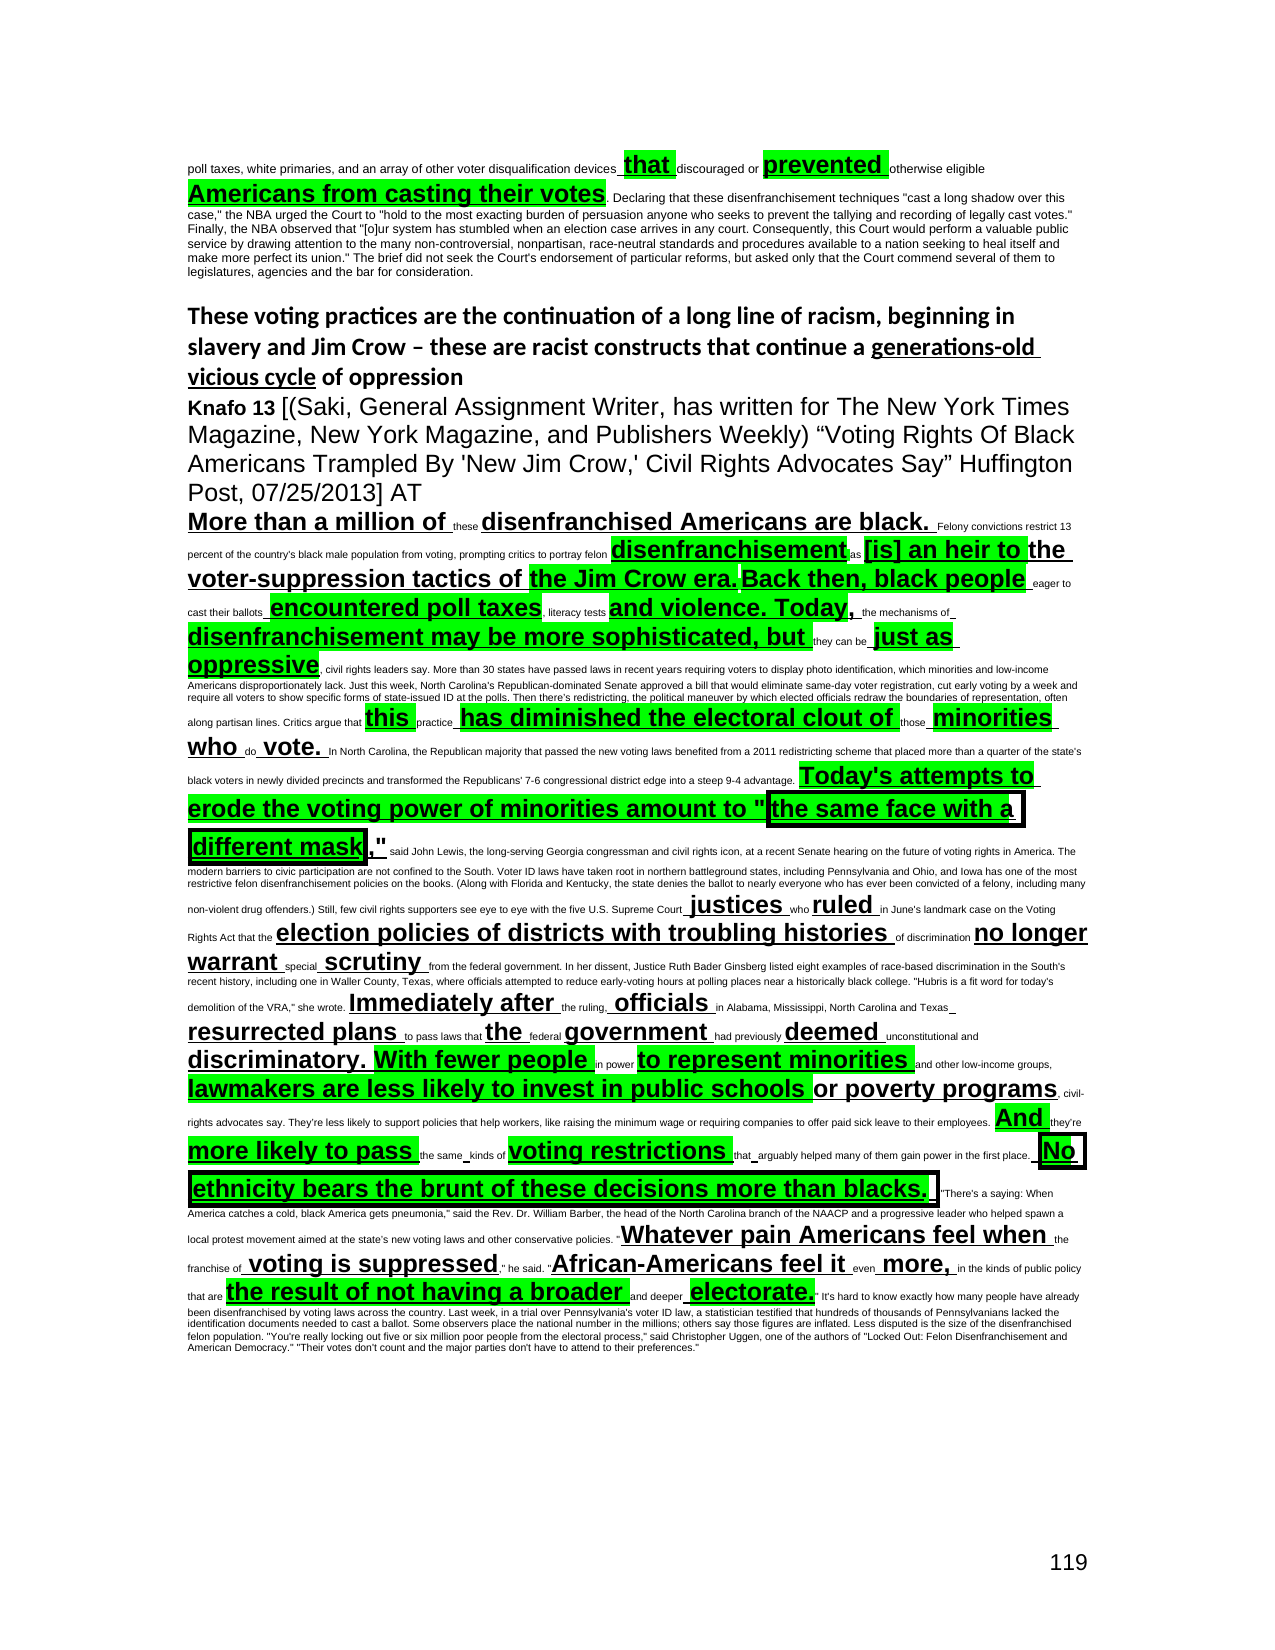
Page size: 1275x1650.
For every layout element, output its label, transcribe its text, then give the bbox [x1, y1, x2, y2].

text Knafo 13 [(Saki, General Assignment Writer, has written for The New York Times Magazine, New York Magazine, and Publishers Weekly) “Voting Rights Of Black Americans Trampled By 'New Jim Crow,' Civil Rights Advocates Say” Huffington Post, 07/25/2013] AT [187, 392, 1087, 507]
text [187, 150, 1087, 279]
subtitle These voting practices are the continuation of a long line of racism, beginning in slavery and Jim Crow – these are racist constructs that continue a generations-old vicious cycle of oppression [187, 300, 1087, 392]
text More than a million of these disenfranchised Americans are black. Felony convictions restrict 13 percent of the country's black male population from voting, prompting critics to portray felon disenfranchisement as [is] an heir to the voter-suppression tactics of the Jim Crow era. Back then, black people eager to cast their ballots encountered poll taxes, literacy tests and violence. Today, the mechanisms of disenfranchisement may be more sophisticated, but they can be just as oppressive, civil rights leaders say. More than 30 states have passed laws in recent years requiring voters to display photo identification, which minorities and low-income Americans disproportionately lack. Just this week, North Carolina's Republican-dominated Senate approved a bill that would eliminate same-day voter registration, cut early voting by a week and require all voters to show specific forms of state-issued ID at the polls. Then there’s redistricting, the political maneuver by which elected officials redraw the boundaries of representation, often along partisan lines. Critics argue that this practice has diminished the electoral clout of those minorities who do vote. In North Carolina, the Republican majority that passed the new voting laws benefited from a 2011 redistricting scheme that placed more than a quarter of the state's black voters in newly divided precincts and transformed the Republicans' 7-6 congressional district edge into a steep 9-4 advantage. Today's attempts to erode the voting power of minorities amount to "the same face with a different mask," said John Lewis, the long-serving Georgia congressman and civil rights icon, at a recent Senate hearing on the future of voting rights in America. The modern barriers to civic participation are not confined to the South. Voter ID laws have taken root in northern battleground states, including Pennsylvania and Ohio, and Iowa has one of the most restrictive felon disenfranchisement policies on the books. (Along with Florida and Kentucky, the state denies the ballot to nearly everyone who has ever been convicted of a felony, including many non-violent drug offenders.) Still, few civil rights supporters see eye to eye with the five U.S. Supreme Court justices who ruled in June's landmark case on the Voting Rights Act that the election policies of districts with troubling histories of discrimination no longer warrant special scrutiny from the federal government. In her dissent, Justice Ruth Bader Ginsberg listed eight examples of race-based discrimination in the South's recent history, including one in Waller County, Texas, where officials attempted to reduce early-voting hours at polling places near a historically black college. "Hubris is a fit word for today's demolition of the VRA," she wrote. Immediately after the ruling, officials in Alabama, Mississippi, North Carolina and Texas resurrected plans to pass laws that the federal government had previously deemed unconstitutional and discriminatory. With fewer people in power to represent minorities and other low-income groups, lawmakers are less likely to invest in public schools or poverty programs, civil-rights advocates say. They’re less likely to support policies that help workers, like raising the minimum wage or requiring companies to offer paid sick leave to their employees. And they’re more likely to pass the same kinds of voting restrictions that arguably helped many of them gain power in the first place. No ethnicity bears the brunt of these decisions more than blacks. "There's a saying: When America catches a cold, black America gets pneumonia," said the Rev. Dr. William Barber, the head of the North Carolina branch of the NAACP and a progressive leader who helped spawn a local protest movement aimed at the state’s new voting laws and other conservative policies. "Whatever pain Americans feel when the franchise of voting is suppressed," he said. "African-Americans feel it even more, in the kinds of public policy that are the result of not having a broader and deeper electorate." It's hard to know exactly how many people have already been disenfranchised by voting laws across the country. Last week, in a trial over Pennsylvania's voter ID law, a statistician testified that hundreds of thousands of Pennsylvanians lacked the identification documents needed to cast a ballot. Some observers place the national number in the millions; others say those figures are inflated. Less disputed is the size of the disenfranchised felon population. "You're really locking out five or six million poor people from the electoral process," said Christopher Uggen, one of the authors of "Locked Out: Felon Disenfranchisement and American Democracy." "Their votes don't count and the major parties don't have to attend to their preferences." [187, 507, 1087, 1354]
